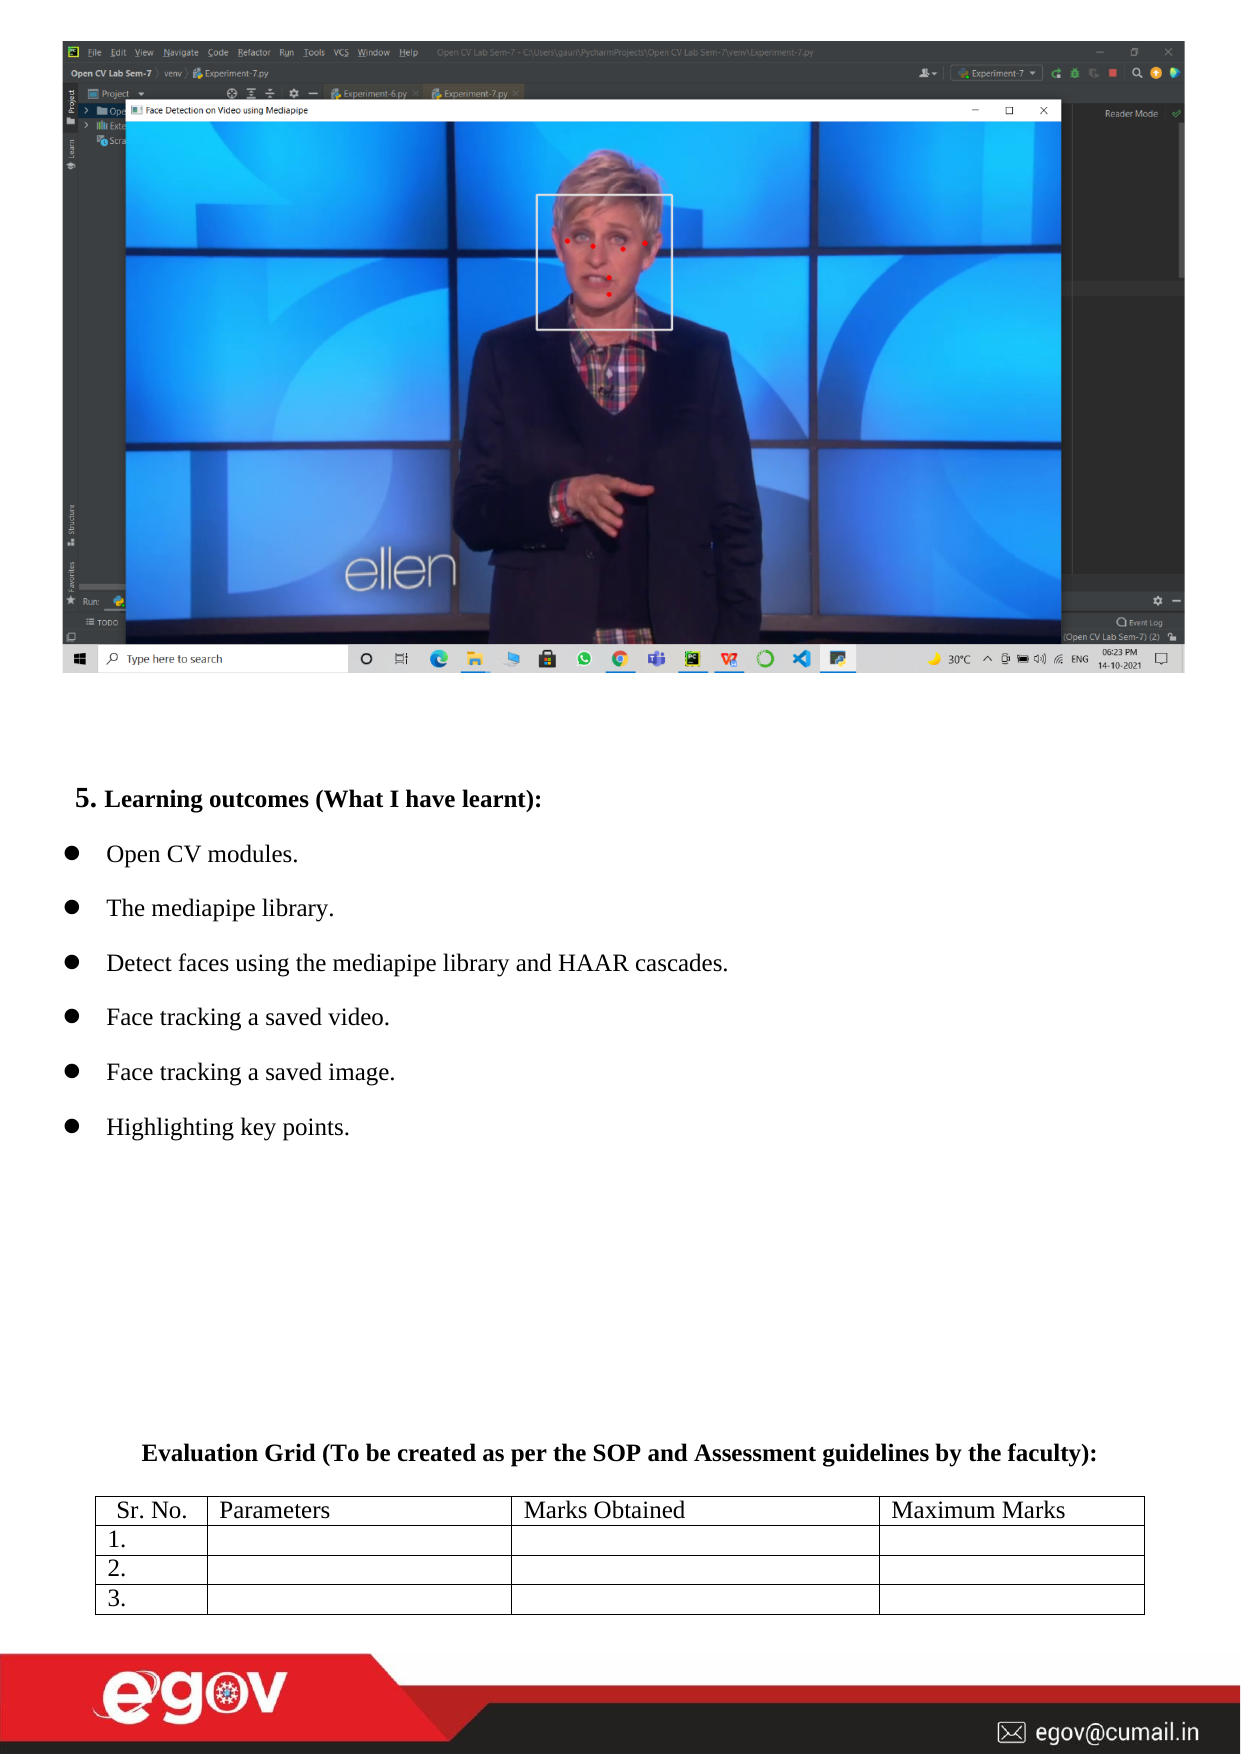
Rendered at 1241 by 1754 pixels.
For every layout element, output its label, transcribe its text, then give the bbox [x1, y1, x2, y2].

list Highlighting key points. [62, 1112, 1240, 1140]
table_cell 1. [96, 1526, 207, 1554]
table_header Parameters [208, 1497, 511, 1525]
table_cell [880, 1556, 1144, 1584]
picture [0, 1653, 1241, 1754]
table_cell [880, 1526, 1144, 1554]
list Face tracking a saved image. [62, 1057, 1240, 1086]
list The mediapipe library. [62, 893, 1240, 922]
table_cell 3. [96, 1585, 207, 1614]
picture [62, 41, 1185, 673]
list Face tracking a saved video. [62, 1002, 1240, 1031]
table_cell [880, 1585, 1144, 1614]
subtitle Learning outcomes (What I have learnt): [75, 780, 1240, 813]
table_cell [208, 1585, 511, 1614]
table_header Sr. No. [96, 1497, 207, 1525]
table_cell [208, 1556, 511, 1584]
table_cell 2. [96, 1556, 207, 1584]
table_header Marks Obtained [512, 1497, 879, 1525]
table_cell [512, 1556, 879, 1584]
table_header Maximum Marks [880, 1497, 1144, 1525]
table_cell [512, 1526, 879, 1554]
table_cell [512, 1585, 879, 1614]
table_cell [208, 1526, 511, 1554]
list Detect faces using the mediapipe library and HAAR cascades. [62, 948, 1240, 977]
text Evaluation Grid (To be created as per the SOP and Assessment guidelines by the faculty): [141, 1438, 1240, 1467]
list Open CV modules. [62, 839, 1240, 868]
